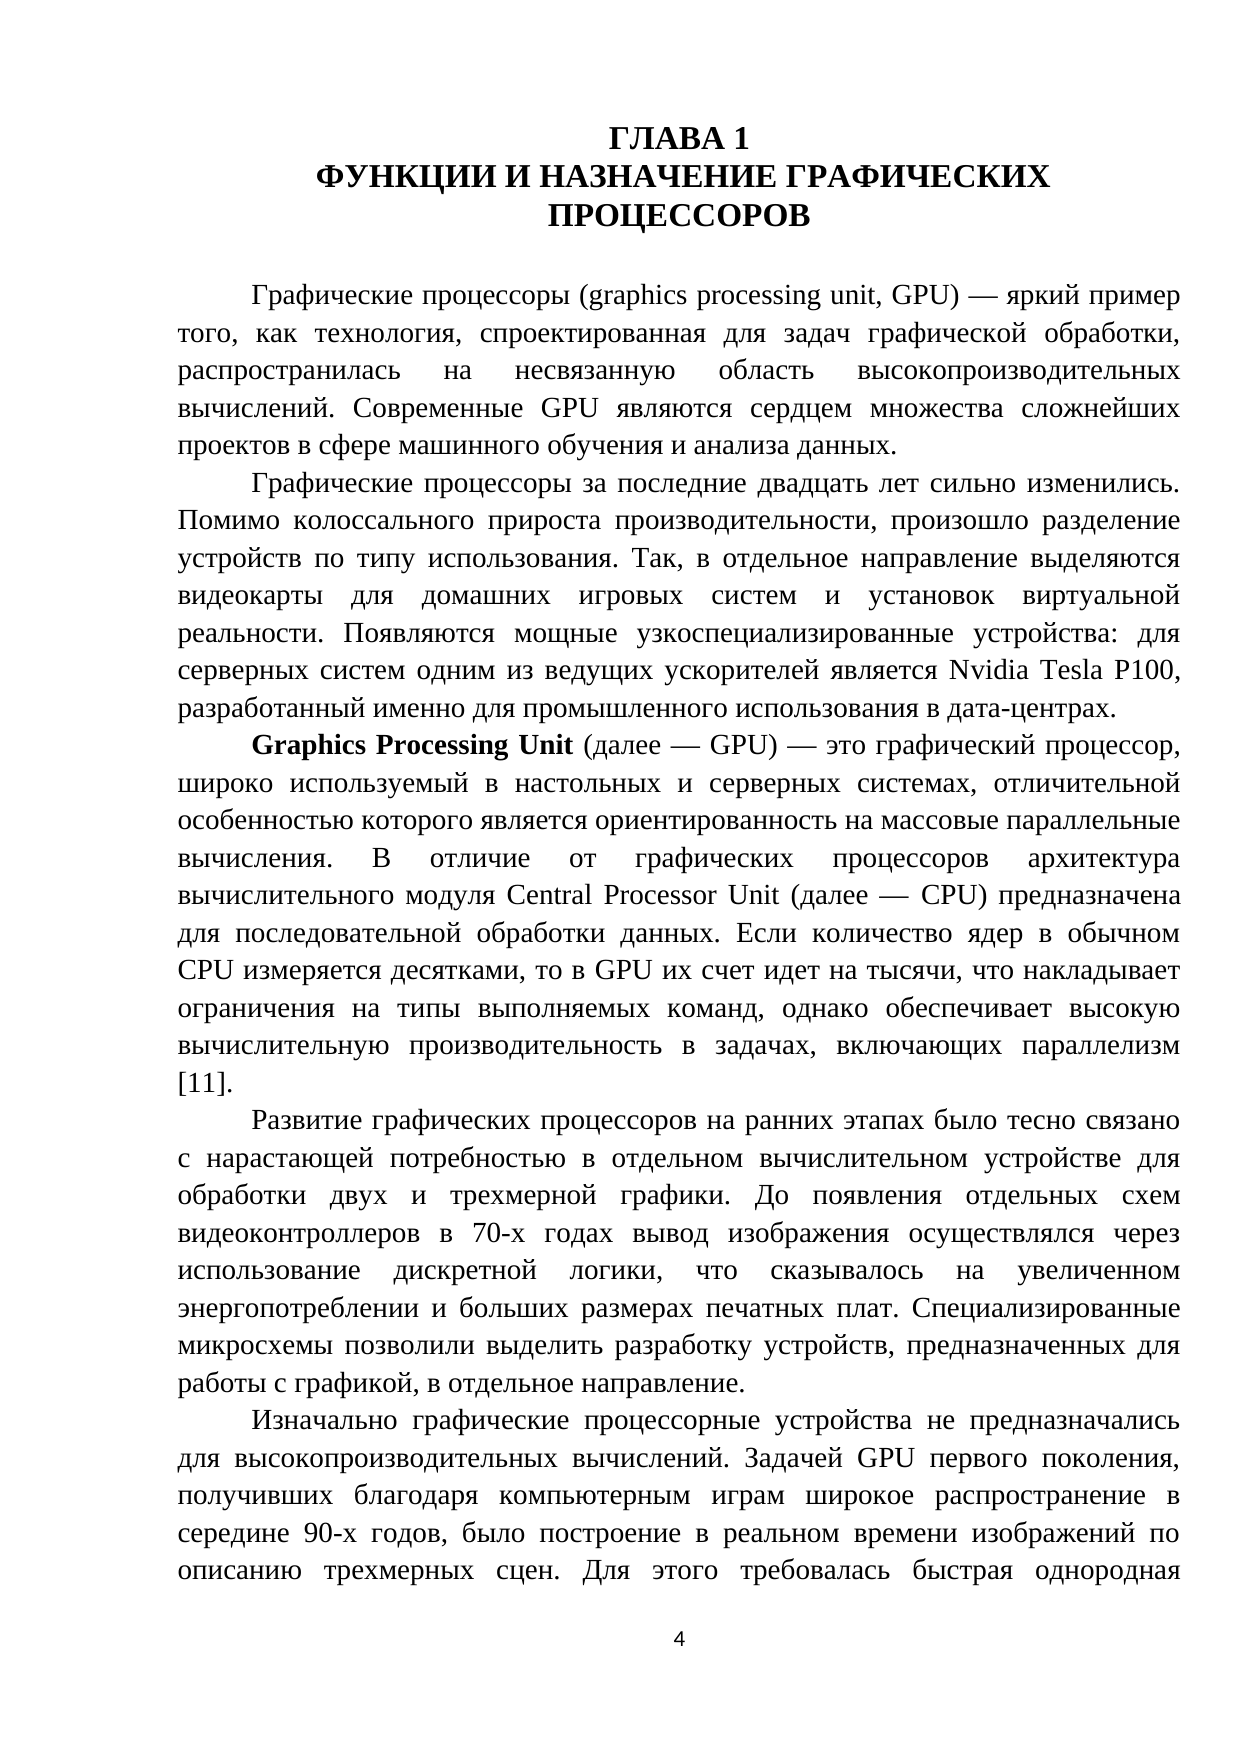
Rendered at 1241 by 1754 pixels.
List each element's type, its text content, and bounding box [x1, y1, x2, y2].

text Graphics Processing Unit (далее — GPU) — это графический процессор, широко используемый в настольных и серверных системах, отличительной особенностью которого является ориентированность на массовые параллельные вычисления. В отличие от графических процессоров архитектура вычислительного модуля Central Processor Unit (далее — CPU) предназначена для последовательной обработки данных. Если количество ядер в обычном CPU измеряется десятками, то в GPU их счет идет на тысячи, что накладывает ограничения на типы выполняемых команд, однако обеспечивает высокую вычислительную производительность в задачах, включающих параллелизм [11]. [177, 725, 1181, 1100]
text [177, 1400, 1181, 1587]
subtitle ГЛАВА 1 ФУНКЦИИ И НАЗНАЧЕНИЕ ГРАФИЧЕСКИХ ПРОЦЕССОРОВ [177, 118, 1181, 233]
text Развитие графических процессоров на ранних этапах было тесно связано с нарастающей потребностью в отдельном вычислительном устройстве для обработки двух и трехмерной графики. До появления отдельных схем видеоконтроллеров в 70-х годах вывод изображения осуществлялся через использование дискретной логики, что сказывалось на увеличенном энергопотреблении и больших размерах печатных плат. Специализированные микросхемы позволили выделить разработку устройств, предназначенных для работы с графикой, в отдельное направление. [177, 1100, 1181, 1400]
text Графические процессоры (graphics processing unit, GPU) — яркий пример того, как технология, спроектированная для задач графической обработки, распространилась на несвязанную область высокопроизводительных вычислений. Современные GPU являются сердцем множества сложнейших проектов в сфере машинного обучения и анализа данных. [177, 275, 1181, 462]
text Графические процессоры за последние двадцать лет сильно изменились. Помимо колоссального прироста производительности, произошло разделение устройств по типу использования. Так, в отдельное направление выделяются видеокарты для домашних игровых систем и установок виртуальной реальности. Появляются мощные узкоспециализированные устройства: для серверных систем одним из ведущих ускорителей является Nvidia Tesla P100, разработанный именно для промышленного использования в дата-центрах. [177, 462, 1181, 725]
